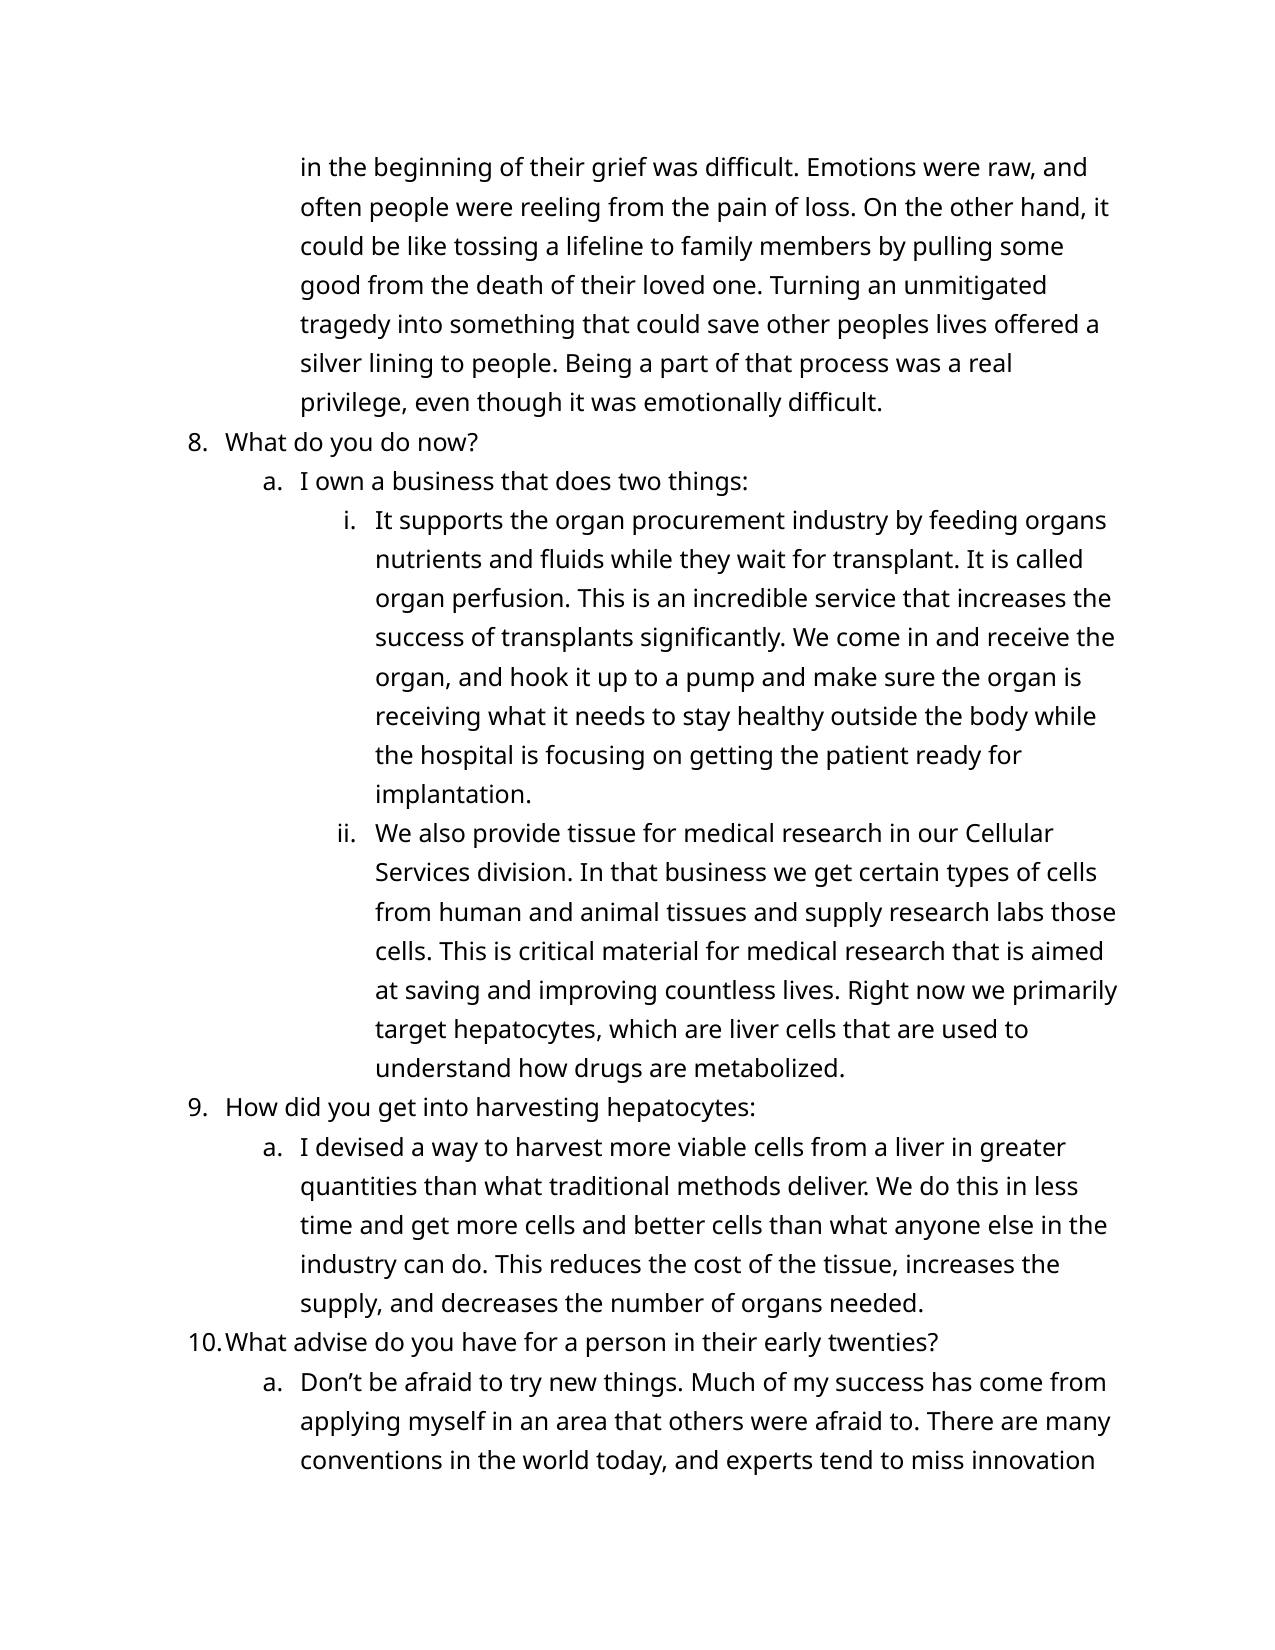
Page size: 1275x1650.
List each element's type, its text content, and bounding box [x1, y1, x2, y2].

list It supports the organ procurement industry by feeding organs nutrients and fluids while they wait for transplant. It is called organ perfusion. This is an incredible service that increases the success of transplants significantly. We come in and receive the organ, and hook it up to a pump and make sure the organ is receiving what it needs to stay healthy outside the body while the hospital is focusing on getting the patient ready for implantation. [356, 502, 1125, 811]
list We also provide tissue for medical research in our Cellular Services division. In that business we get certain types of cells from human and animal tissues and supply research labs those cells. This is critical material for medical research that is aimed at saving and improving countless lives. Right now we primarily target hepatocytes, which are liver cells that are used to understand how drugs are metabolized. [356, 816, 1125, 1085]
list I own a business that does two things: [262, 463, 1125, 497]
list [262, 1364, 1125, 1477]
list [262, 150, 1125, 419]
list How did you get into harvesting hepatocytes: [187, 1090, 1125, 1124]
list I devised a way to harvest more viable cells from a liver in greater quantities than what traditional methods deliver. We do this in less time and get more cells and better cells than what anyone else in the industry can do. This reduces the cost of the tissue, increases the supply, and decreases the number of organs needed. [262, 1129, 1125, 1320]
list What advise do you have for a person in their early twenties? [187, 1325, 1125, 1359]
list What do you do now? [187, 424, 1125, 458]
